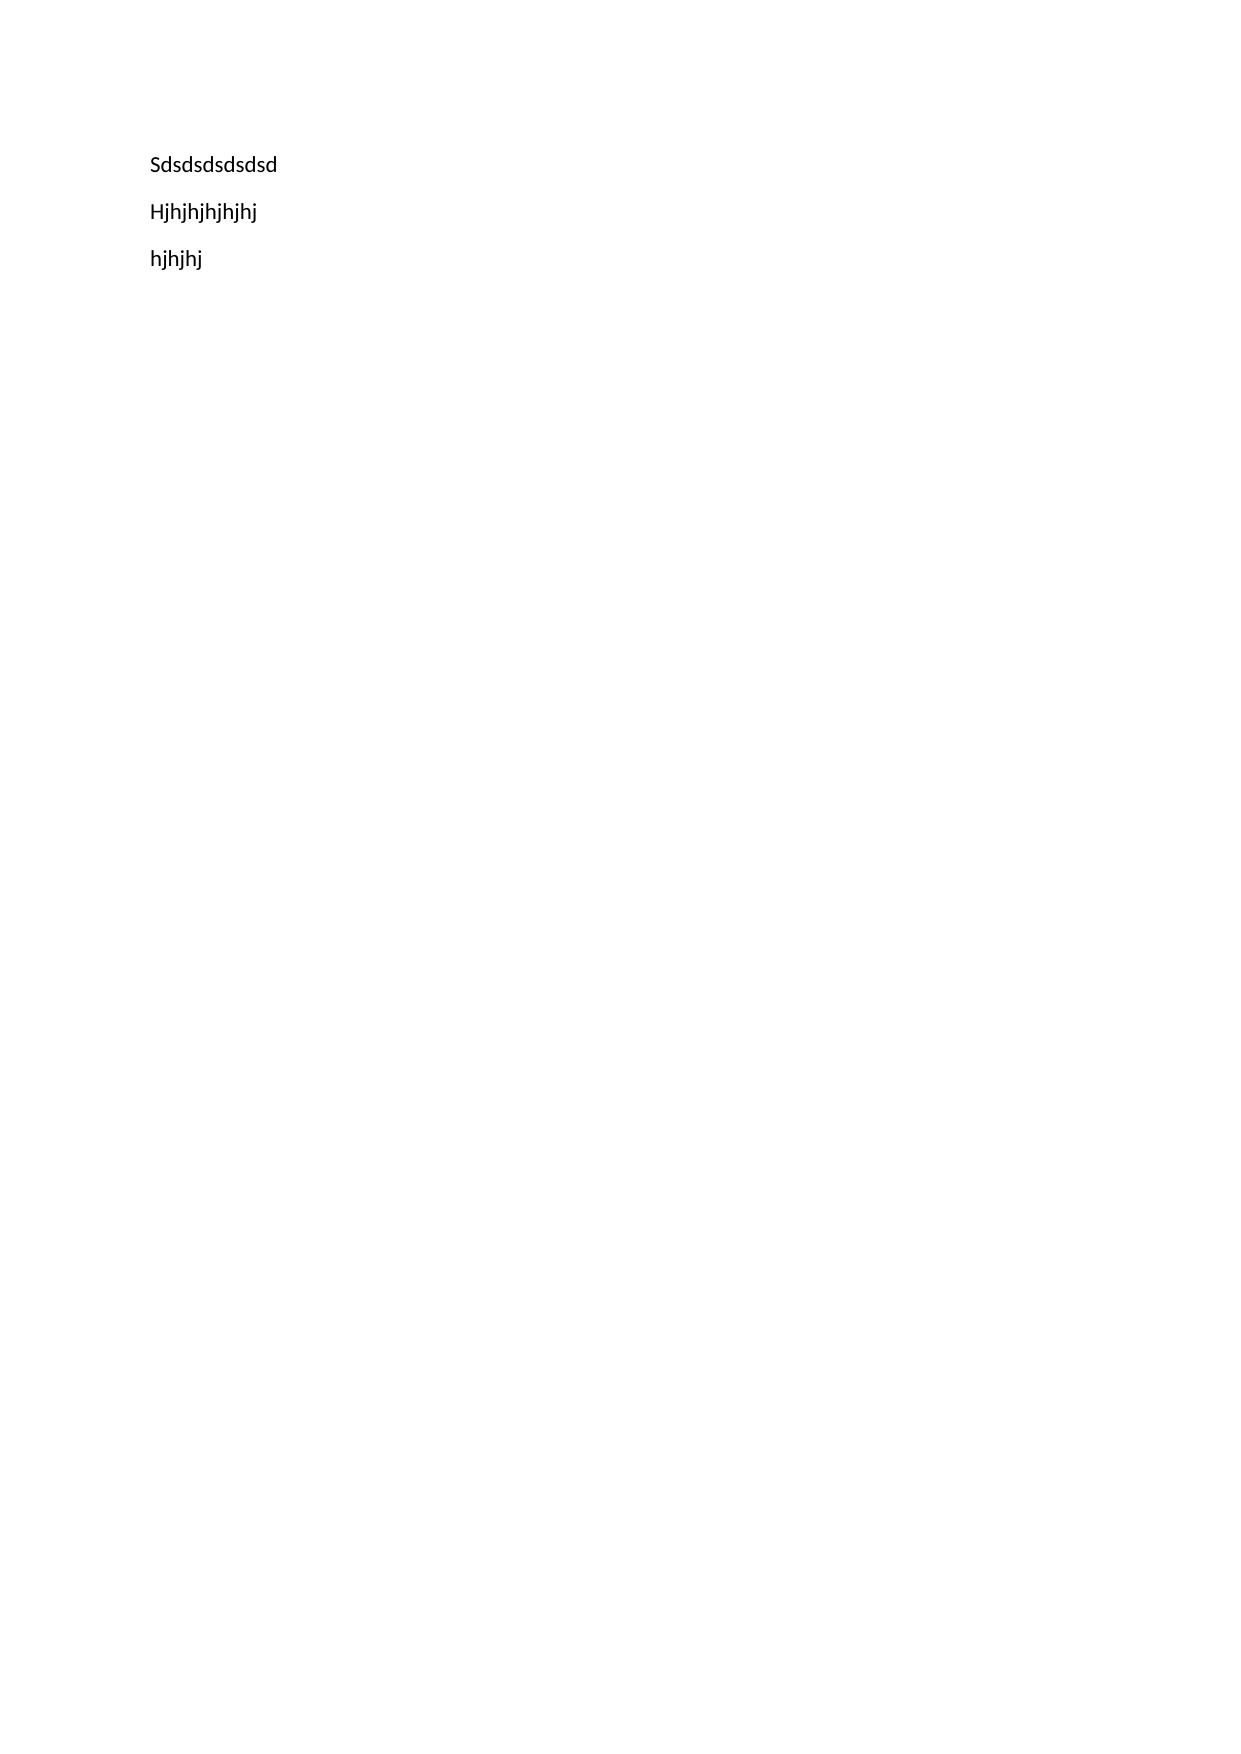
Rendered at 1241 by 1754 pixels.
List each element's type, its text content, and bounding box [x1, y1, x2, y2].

text hjhjhj [150, 244, 1090, 272]
text Sdsdsdsdsdsd [150, 150, 1090, 178]
text Hjhjhjhjhjhj [150, 197, 1090, 225]
